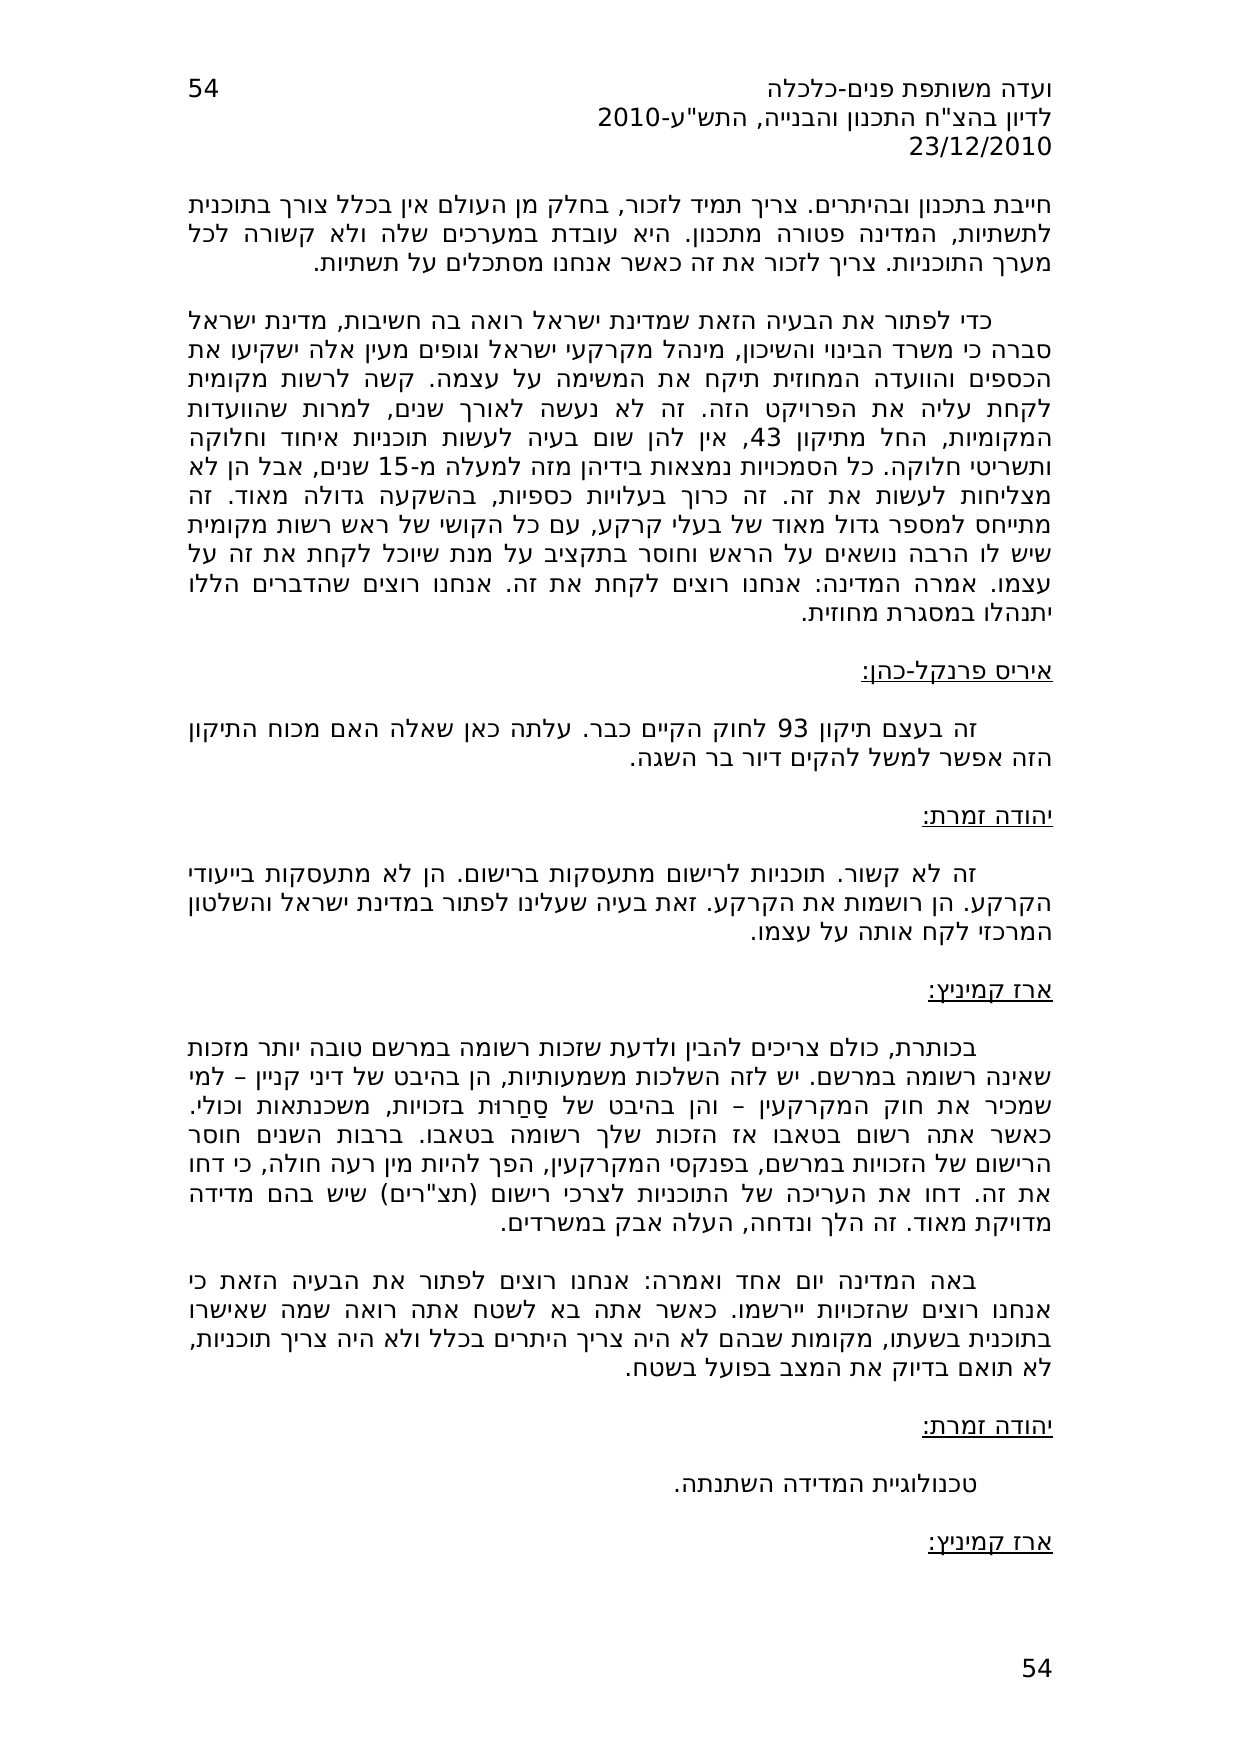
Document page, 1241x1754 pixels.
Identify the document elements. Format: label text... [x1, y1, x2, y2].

text זה בעצם תיקון 93 לחוק הקיים כבר. עלתה כאן שאלה האם מכוח התיקון הזה אפשר למשל להקים דיור בר השגה. [187, 714, 1053, 772]
text איריס פרנקל-כהן: [187, 656, 1053, 685]
text זה לא קשור. תוכניות לרישום מתעסקות ברישום. הן לא מתעסקות בייעודי הקרקע. הן רושמות את הקרקע. זאת בעיה שעלינו לפתור במדינת ישראל והשלטון המרכזי לקח אותה על עצמו. [187, 859, 1053, 946]
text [187, 190, 1053, 277]
text בכותרת, כולם צריכים להבין ולדעת שזכות רשומה במרשם טובה יותר מזכות שאינה רשומה במרשם. יש לזה השלכות משמעותיות, הן בהיבט של דיני קניין – למי שמכיר את חוק המקרקעין – והן בהיבט של סַחַרוּת בזכויות, משכנתאות וכולי. כאשר אתה רשום בטאבו אז הזכות שלך רשומה בטאבו. ברבות השנים חוסר הרישום של הזכויות במרשם, בפנקסי המקרקעין, הפך להיות מין רעה חולה, כי דחו את זה. דחו את העריכה של התוכניות לצרכי רישום (תצ"רים) שיש בהם מדידה מדויקת מאוד. זה הלך ונדחה, העלה אבק במשרדים. [187, 1033, 1053, 1237]
text יהודה זמרת: [187, 801, 1053, 830]
text ארז קמיניץ: [187, 975, 1053, 1004]
text יהודה זמרת: [187, 1411, 1053, 1440]
text טכנולוגיית המדידה השתנתה. [187, 1469, 1053, 1498]
text ארז קמיניץ: [187, 1527, 1053, 1556]
text באה המדינה יום אחד ואמרה: אנחנו רוצים לפתור את הבעיה הזאת כי אנחנו רוצים שהזכויות יירשמו. כאשר אתה בא לשטח אתה רואה שמה שאישרו בתוכנית בשעתו, מקומות שבהם לא היה צריך היתרים בכלל ולא היה צריך תוכניות, לא תואם בדיוק את המצב בפועל בשטח. [187, 1266, 1053, 1382]
text כדי לפתור את הבעיה הזאת שמדינת ישראל רואה בה חשיבות, מדינת ישראל סברה כי משרד הבינוי והשיכון, מינהל מקרקעי ישראל וגופים מעין אלה ישקיעו את הכספים והוועדה המחוזית תיקח את המשימה על עצמה. קשה לרשות מקומית לקחת עליה את הפרויקט הזה. זה לא נעשה לאורך שנים, למרות שהוועדות המקומיות, החל מתיקון 43, אין להן שום בעיה לעשות תוכניות איחוד וחלוקה ותשריטי חלוקה. כל הסמכויות נמצאות בידיהן מזה למעלה מ-15 שנים, אבל הן לא מצליחות לעשות את זה. זה כרוך בעלויות כספיות, בהשקעה גדולה מאוד. זה מתייחס למספר גדול מאוד של בעלי קרקע, עם כל הקושי של ראש רשות מקומית שיש לו הרבה נושאים על הראש וחוסר בתקציב על מנת שיוכל לקחת את זה על עצמו. אמרה המדינה: אנחנו רוצים לקחת את זה. אנחנו רוצים שהדברים הללו יתנהלו במסגרת מחוזית. [187, 306, 1053, 627]
